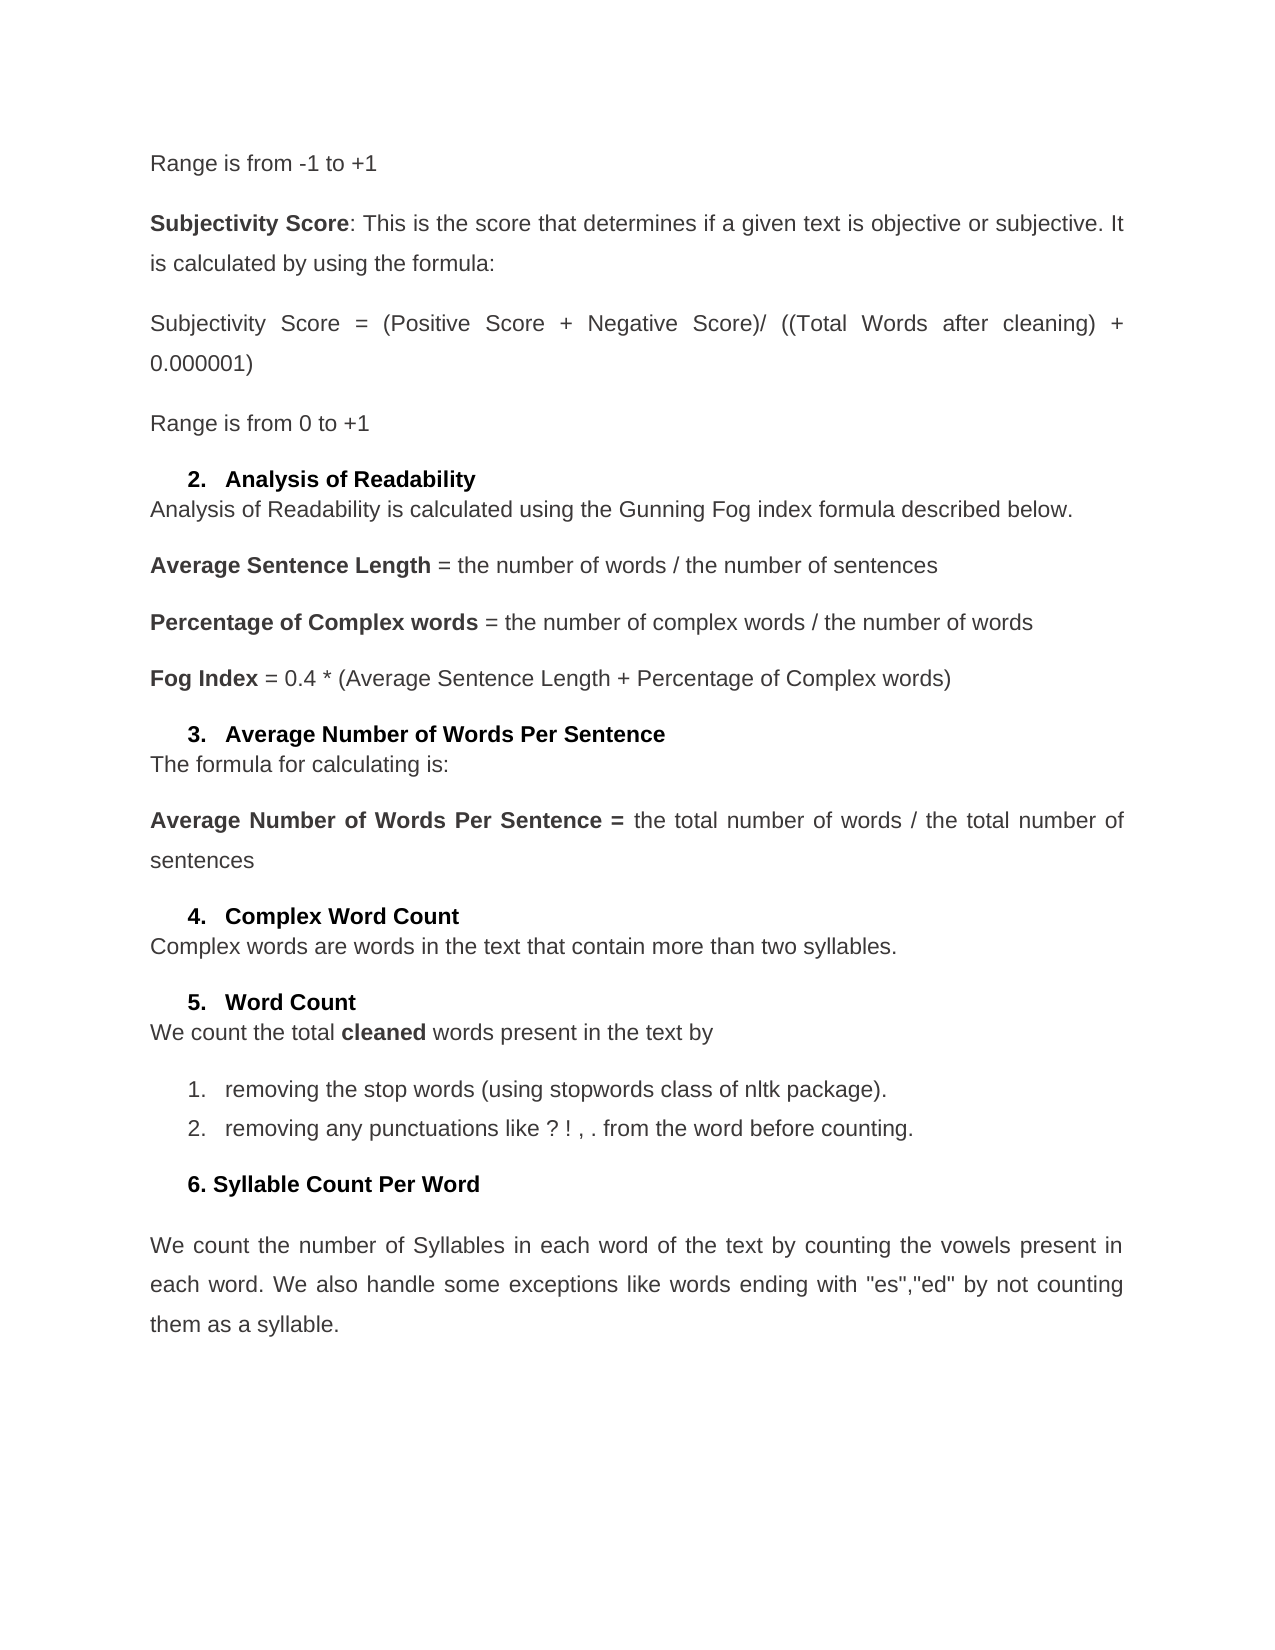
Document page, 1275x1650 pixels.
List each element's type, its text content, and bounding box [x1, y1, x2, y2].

list Analysis of Readability [187, 466, 1125, 492]
text Subjectivity Score: This is the score that determines if a given text is objective or subjective. It is calculated by using the formula: [150, 210, 1125, 276]
text Fog Index = 0.4 * (Average Sentence Length + Percentage of Complex words) [150, 665, 1125, 691]
text Average Number of Words Per Sentence = the total number of words / the total number of sentences [150, 807, 1125, 873]
list Average Number of Words Per Sentence [187, 721, 1125, 747]
list removing the stop words (using stopwords class of nltk package). [187, 1076, 1125, 1102]
list Complex Word Count [187, 903, 1125, 929]
text Analysis of Readability is calculated using the Gunning Fog index formula described below. [150, 496, 1125, 523]
text Percentage of Complex words = the number of complex words / the number of words [150, 608, 1125, 635]
list Word Count [187, 989, 1125, 1016]
text The formula for calculating is: [150, 751, 1125, 777]
text Average Sentence Length = the number of words / the number of sentences [150, 552, 1125, 579]
text Range is from 0 to +1 [150, 410, 1125, 436]
text Complex words are words in the text that contain more than two syllables. [150, 933, 1125, 959]
text 6. Syllable Count Per Word [150, 1171, 1125, 1197]
list removing any punctuations like ? ! , . from the word before counting. [187, 1115, 1125, 1141]
text We count the number of Syllables in each word of the text by counting the vowels present in each word. We also handle some exceptions like words ending with "es","ed" by not counting them as a syllable. [150, 1232, 1125, 1337]
text We count the total cleaned words present in the text by [150, 1019, 1125, 1046]
text Range is from -1 to +1 [150, 150, 1125, 176]
text Subjectivity Score = (Positive Score + Negative Score)/ ((Total Words after cleaning) + 0.000001) [150, 310, 1125, 376]
